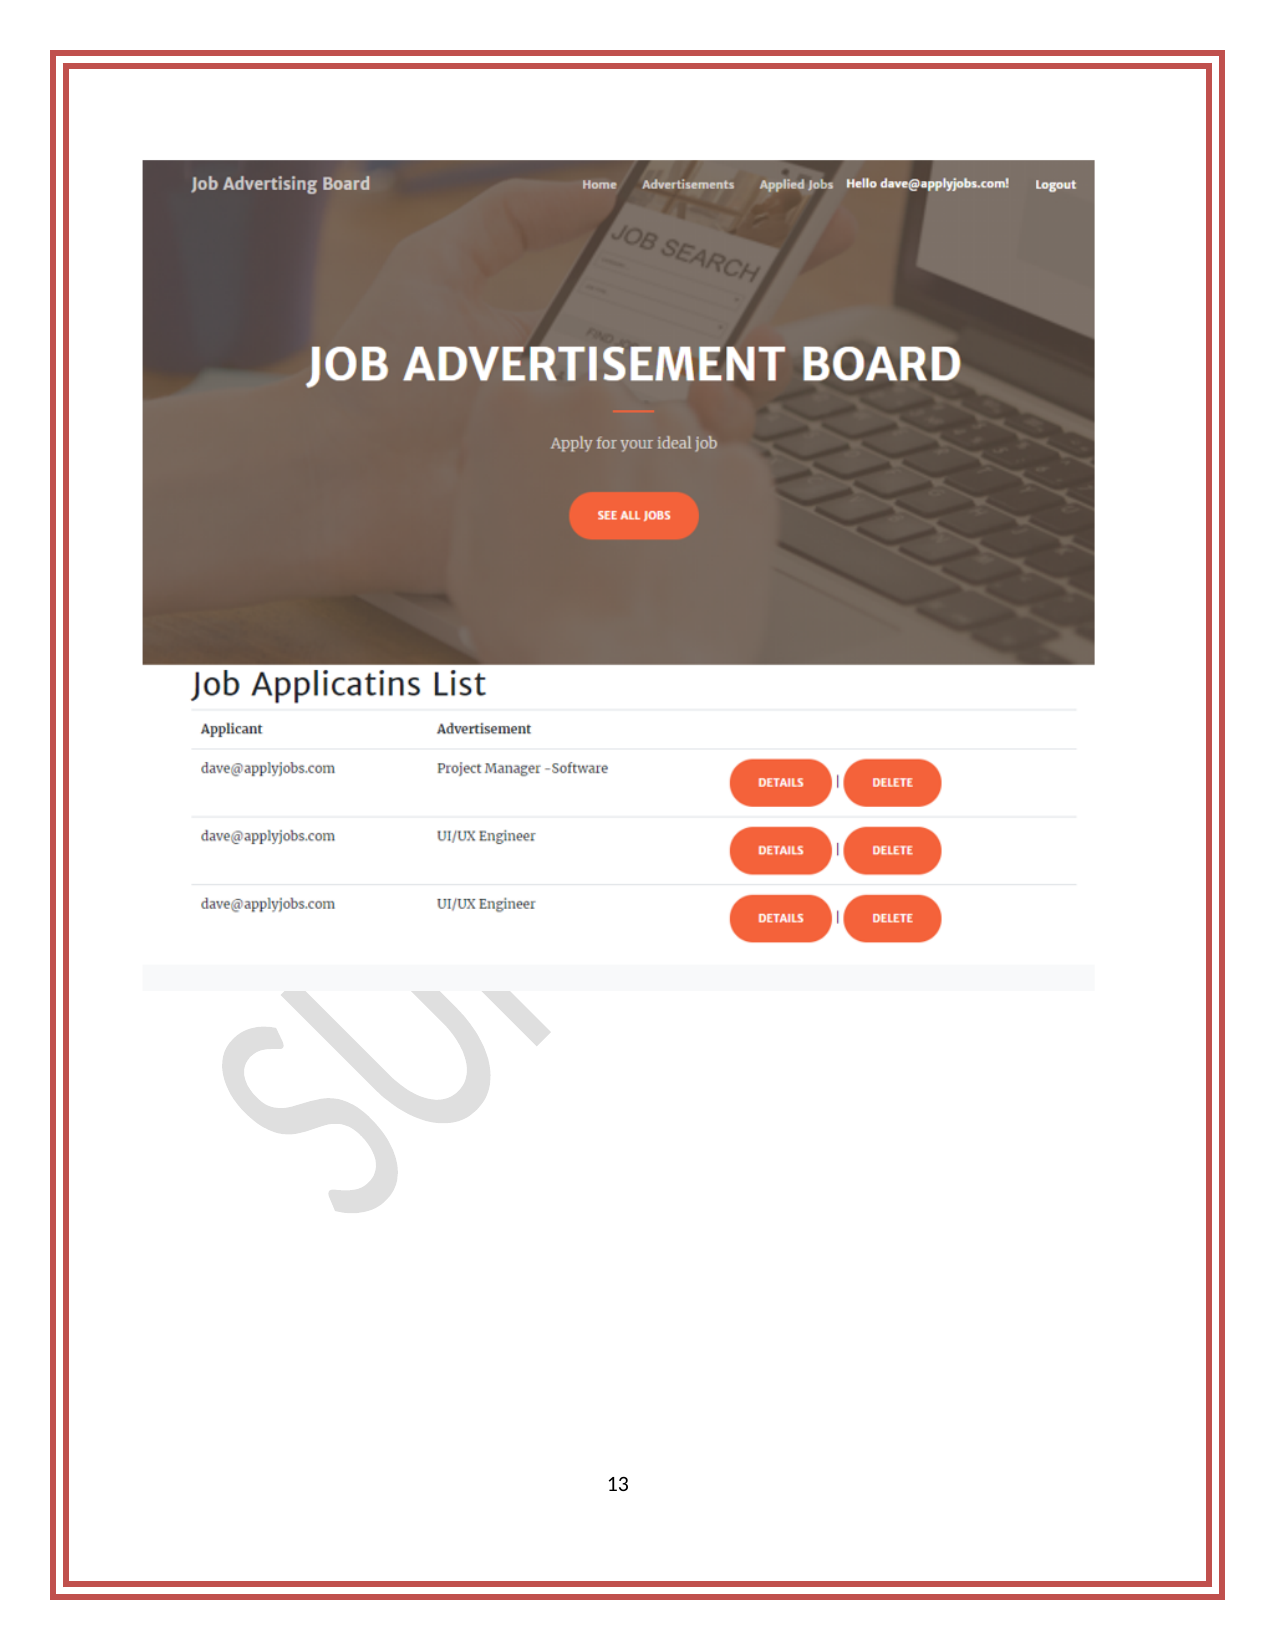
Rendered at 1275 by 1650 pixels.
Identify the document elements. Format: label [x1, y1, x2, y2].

picture [139, 154, 1096, 991]
